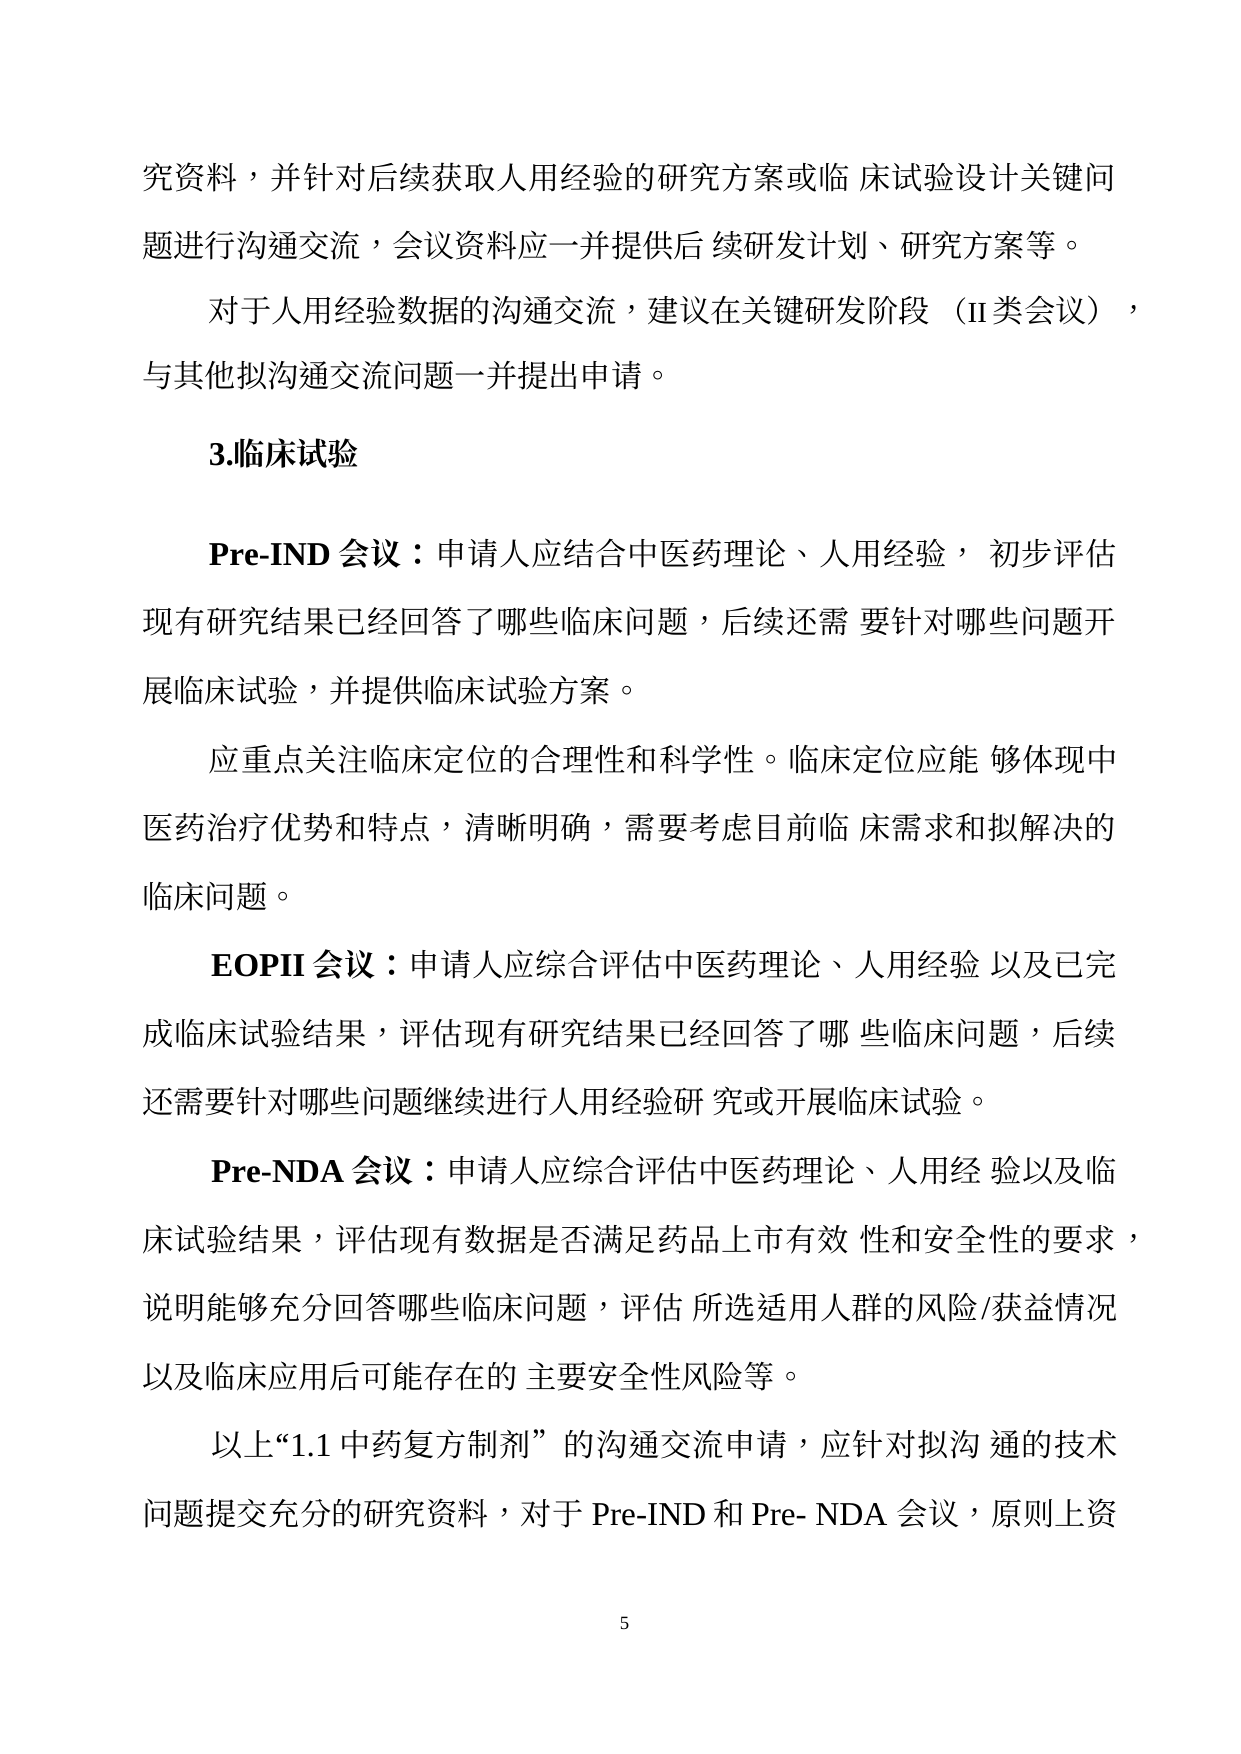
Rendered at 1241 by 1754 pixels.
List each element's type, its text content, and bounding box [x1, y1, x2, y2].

text Pre-IND会议：申请人应结合中医药理论、人用经验， 初步评估现有研究结果已经回答了哪些临床问题，后续还需 要针对哪些问题开展临床试验，并提供临床试验方案。 [142, 510, 1118, 716]
text 3.临床试验 [142, 430, 1118, 475]
text 对于人用经验数据的沟通交流，建议在关键研发阶段 （II类会议），与其他拟沟通交流问题一并提出申请。 [142, 271, 1118, 401]
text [142, 1402, 1118, 1539]
text EOPII会议：申请人应综合评估中医药理论、人用经验 以及已完成临床试验结果，评估现有研究结果已经回答了哪 些临床问题，后续还需要针对哪些问题继续进行人用经验研 究或开展临床试验。 [142, 922, 1118, 1128]
text Pre-NDA会议：申请人应综合评估中医药理论、人用经 验以及临床试验结果，评估现有数据是否满足药品上市有效 性和安全性的要求，说明能够充分回答哪些临床问题，评估 所选适用人群的风险/获益情况以及临床应用后可能存在的 主要安全性风险等。 [142, 1128, 1118, 1402]
text 应重点关注临床定位的合理性和科学性。临床定位应能 够体现中医药治疗优势和特点，清晰明确，需要考虑目前临 床需求和拟解决的临床问题。 [142, 716, 1118, 922]
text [142, 135, 1118, 271]
